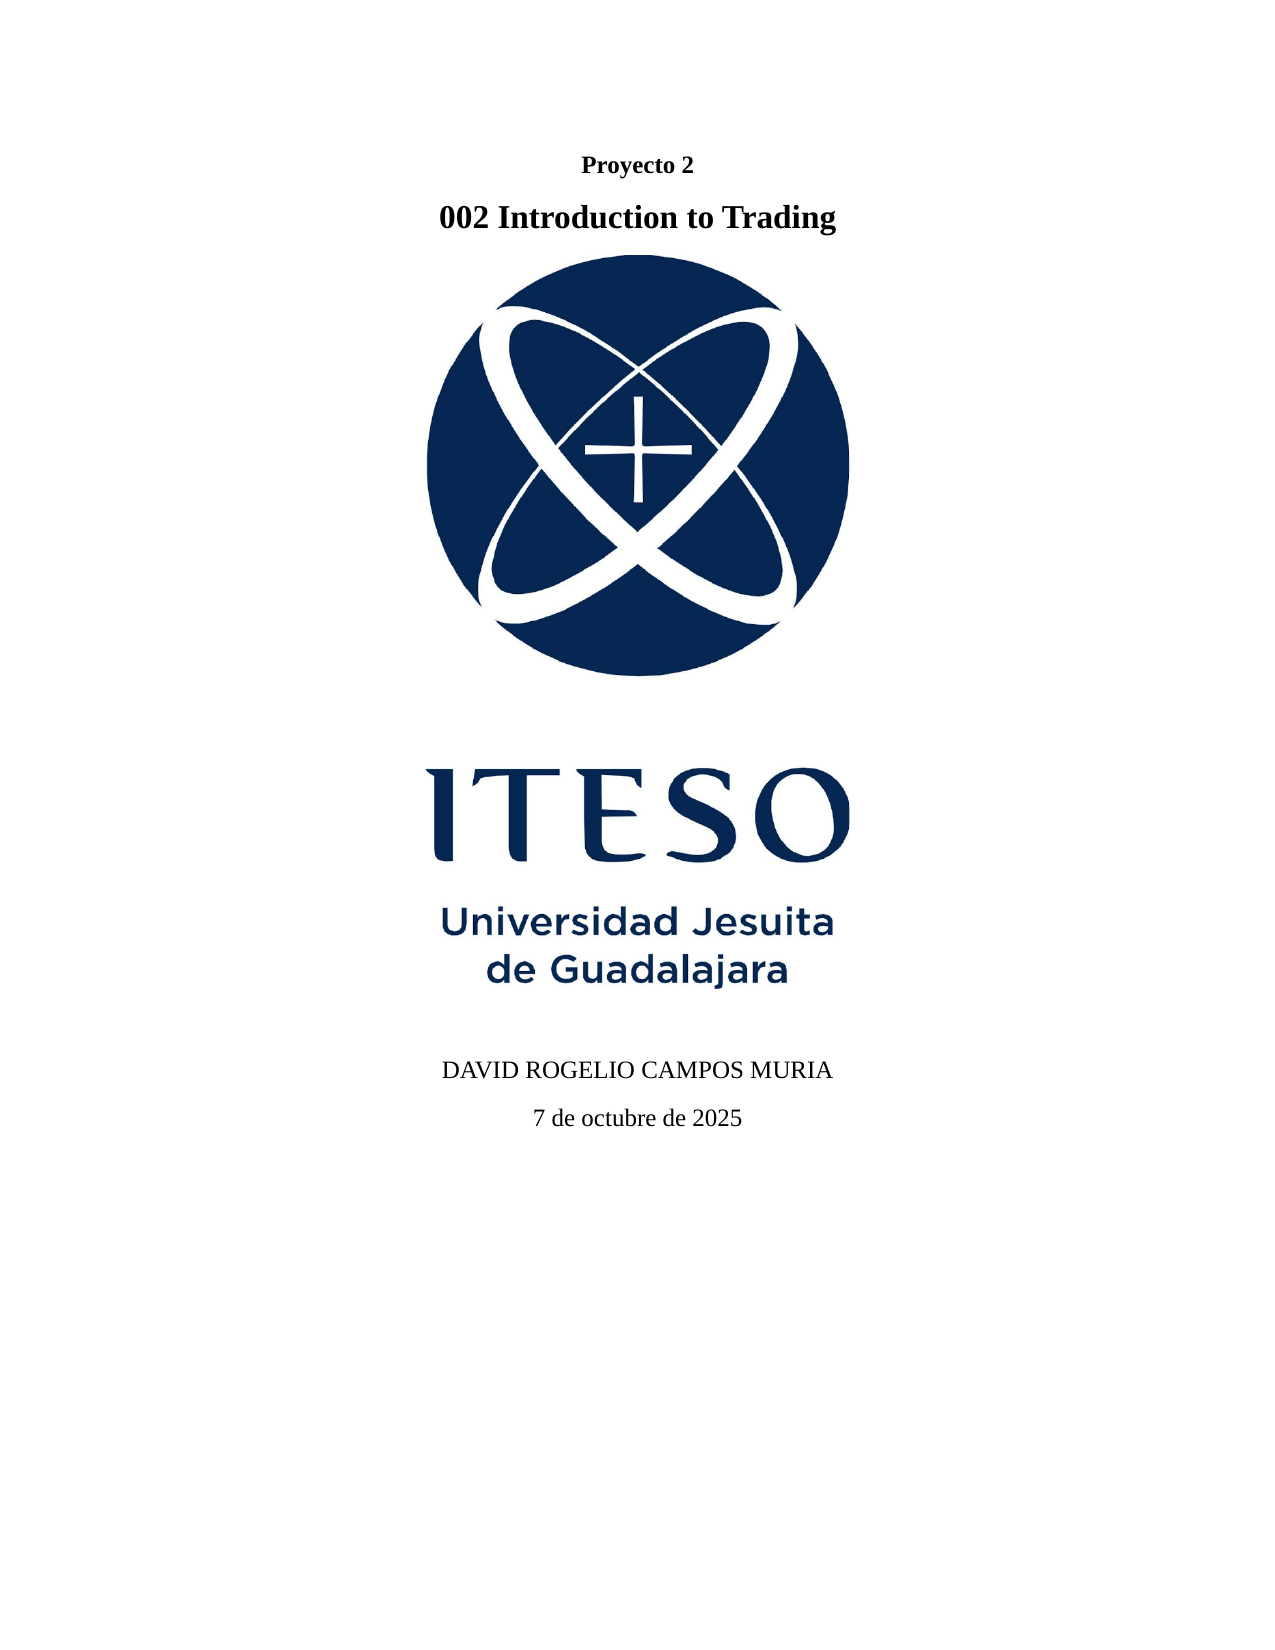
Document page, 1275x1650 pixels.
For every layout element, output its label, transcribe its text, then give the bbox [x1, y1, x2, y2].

text Proyecto 2 [150, 150, 1125, 179]
text 002 Introduction to Trading [150, 198, 1125, 236]
picture [425, 255, 850, 989]
text DAVID ROGELIO CAMPOS MURIA [150, 1055, 1125, 1084]
text 7 de octubre de 2025 [150, 1103, 1125, 1132]
